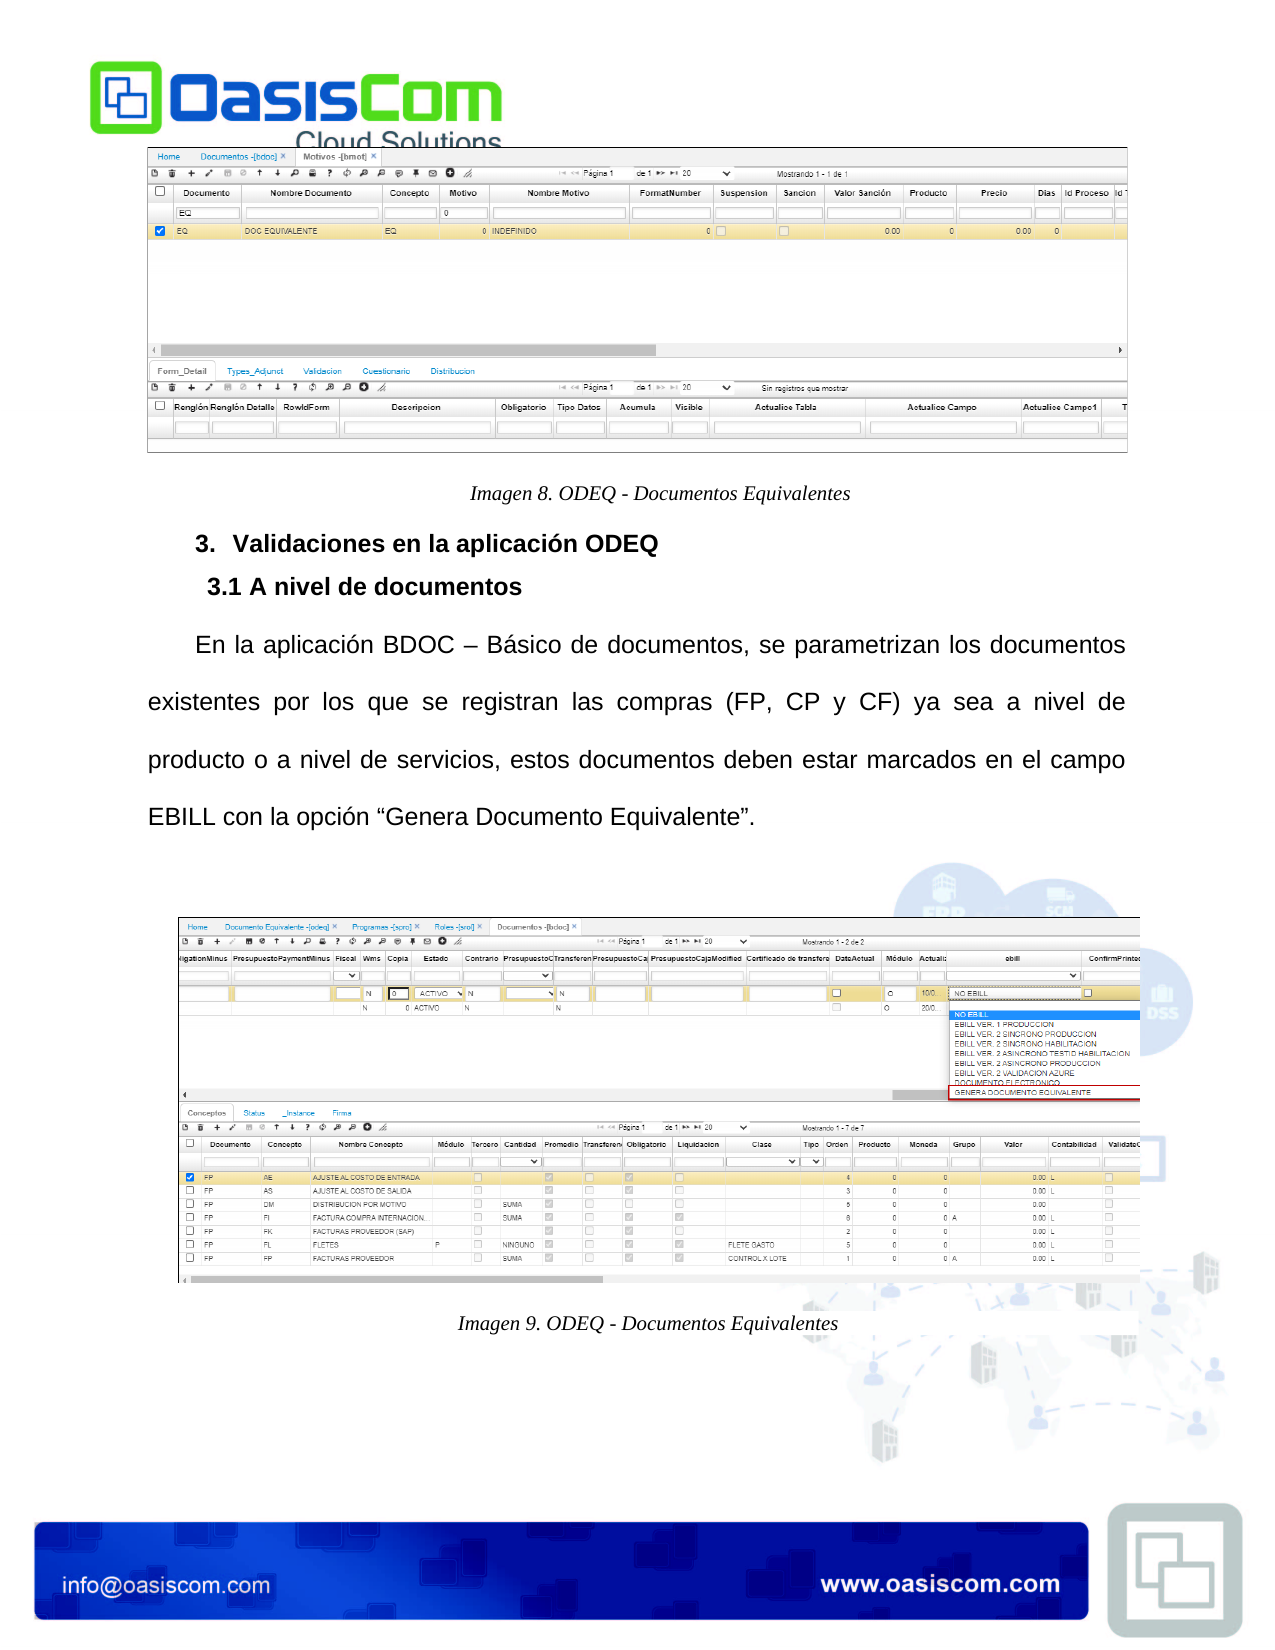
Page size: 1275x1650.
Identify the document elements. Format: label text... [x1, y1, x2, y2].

text Imagen 8. ODEQ - Documentos Equivalentes [148, 481, 1127, 505]
text En la aplicación BDOC – Básico de documentos, se parametrizan los documentos existentes por los que se registran las compras (FP, CP y CF) ya sea a nivel de producto o a nivel de servicios, estos documentos deben estar marcados en el campo EBILL con la opción “Genera Documento Equivalente”. [148, 630, 1127, 831]
subtitle A nivel de documentos [207, 572, 1127, 601]
list Validaciones en la aplicación ODEQ [195, 529, 1127, 558]
picture [1, 0, 1275, 1647]
